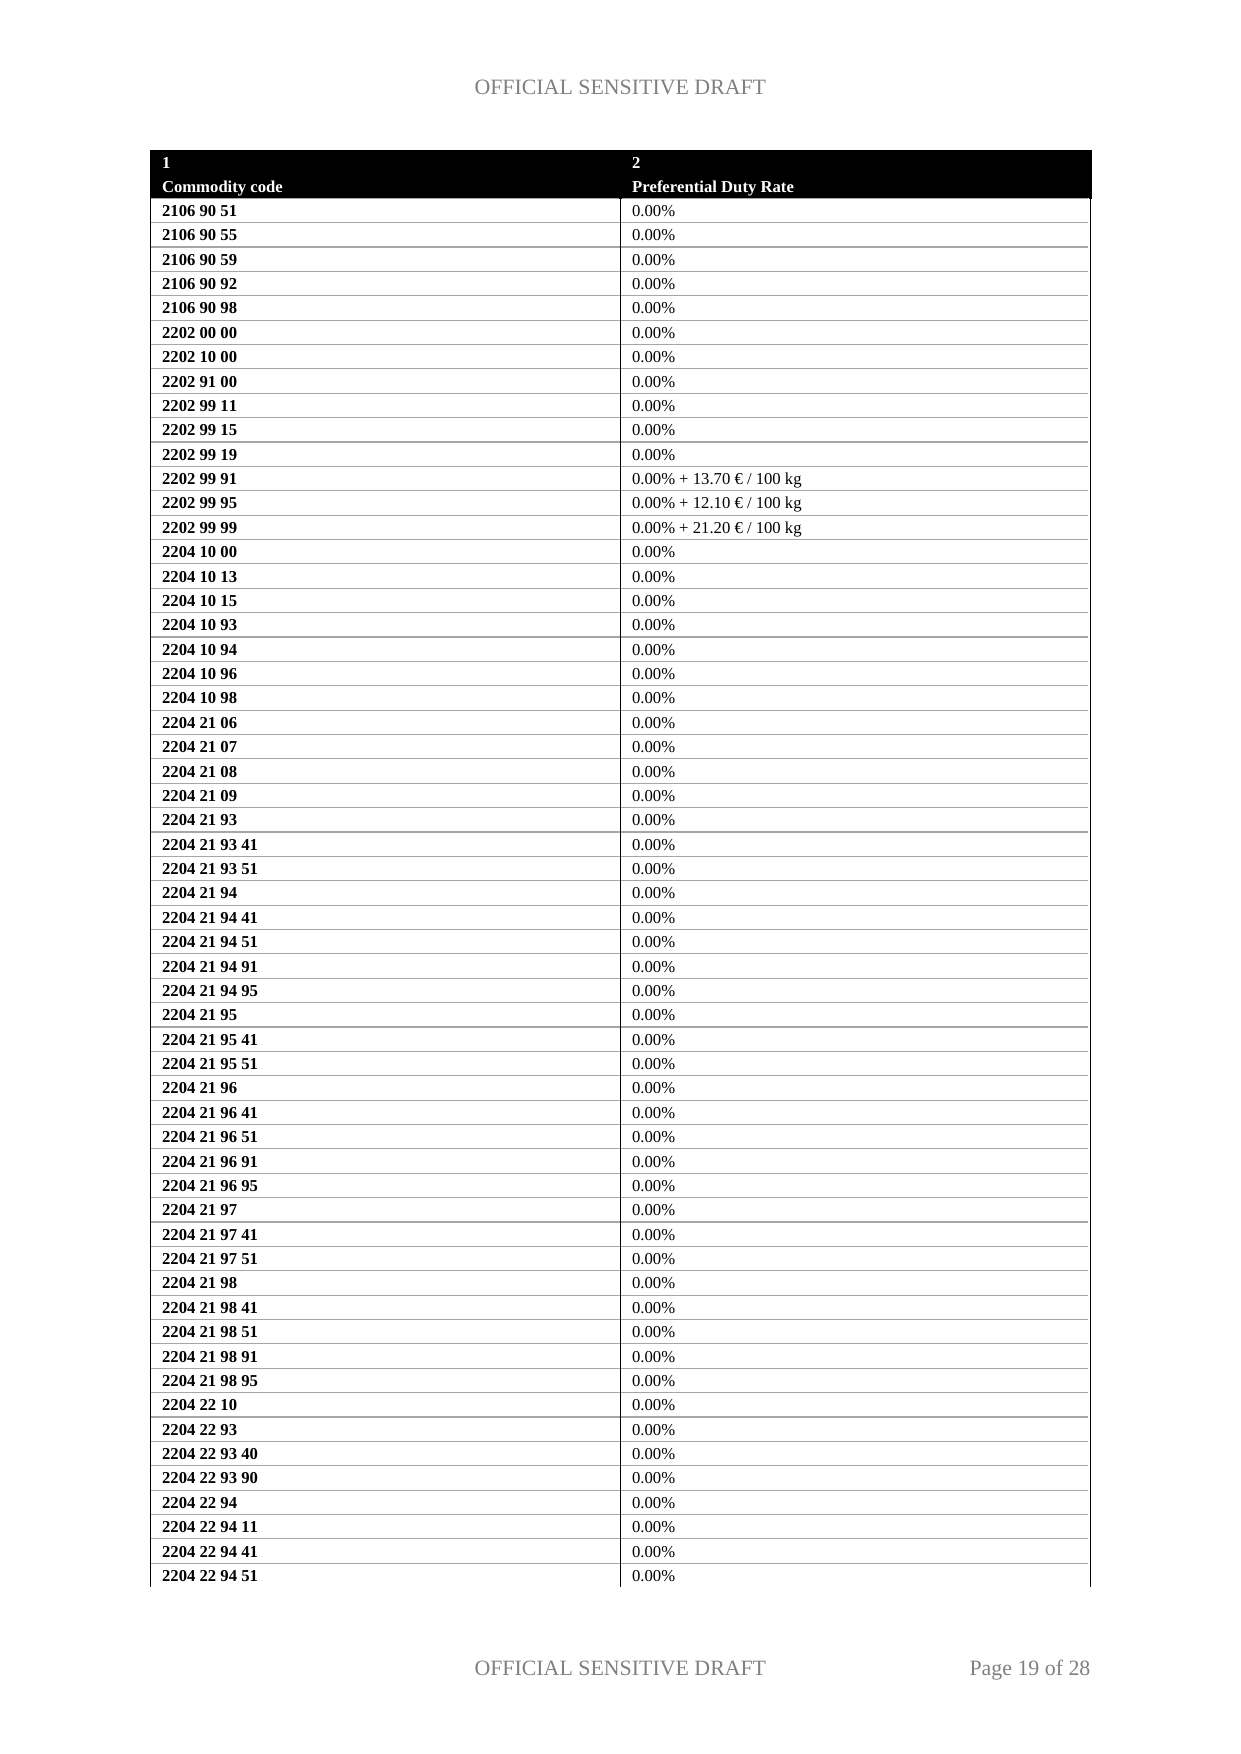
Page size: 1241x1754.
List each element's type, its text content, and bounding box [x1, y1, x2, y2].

table_cell 0.00% [621, 198, 1090, 222]
table_cell 2202 99 91 [151, 467, 620, 490]
table_cell 0.00% [621, 1392, 1090, 1416]
table_cell 2204 21 93 [151, 808, 620, 831]
table_cell 0.00% [621, 563, 1090, 588]
table_cell 2202 99 95 [151, 491, 620, 514]
table_cell 2204 21 97 51 [151, 1247, 620, 1270]
table_cell Preferential Duty Rate [622, 174, 1089, 198]
table_cell 2204 21 98 51 [151, 1320, 620, 1343]
table_cell 2204 10 96 [151, 662, 620, 685]
table_cell 0.00% [621, 344, 1090, 368]
table_cell 0.00% [621, 1416, 1090, 1441]
table_cell 0.00% [621, 1490, 1090, 1514]
table_cell 0.00% + 12.10 € / 100 kg [621, 490, 1090, 514]
table_cell 0.00% [621, 588, 1090, 612]
table_cell 0.00% [621, 978, 1090, 1002]
table_cell 2204 21 97 41 [151, 1223, 620, 1246]
table_cell 0.00% [621, 612, 1090, 636]
table_cell 2106 90 55 [151, 223, 620, 246]
table_cell 2204 21 98 41 [151, 1296, 620, 1319]
table_cell 0.00% [621, 1026, 1090, 1051]
table_cell 2204 22 94 [151, 1491, 620, 1514]
table_cell 2204 21 96 [151, 1076, 620, 1099]
table_cell 0.00% [621, 880, 1090, 904]
table_cell 2204 21 98 95 [151, 1369, 620, 1392]
table_cell 2204 10 98 [151, 686, 620, 709]
table_cell 2204 10 13 [151, 564, 620, 588]
table_cell 0.00% [621, 1563, 1090, 1587]
table_cell 2204 21 94 41 [151, 906, 620, 929]
table_cell 2204 21 94 95 [151, 979, 620, 1002]
table_cell 2106 90 59 [151, 248, 620, 271]
table_cell 2204 10 93 [151, 613, 620, 636]
table_cell 0.00% [621, 661, 1090, 685]
table_cell 0.00% [621, 1368, 1090, 1392]
table_cell 2202 99 11 [151, 394, 620, 417]
table_cell 2202 10 00 [151, 345, 620, 368]
table_cell 2204 21 94 91 [151, 954, 620, 978]
table_cell 2106 90 51 [151, 199, 620, 222]
table_cell 2204 21 97 [151, 1198, 620, 1221]
table_cell 2204 21 09 [151, 784, 620, 807]
table_cell 0.00% [621, 1075, 1090, 1099]
table_cell 0.00% [621, 1538, 1090, 1563]
table_cell 0.00% + 13.70 € / 100 kg [621, 466, 1090, 490]
table_cell 0.00% [621, 441, 1090, 466]
table_cell 2204 22 93 [151, 1418, 620, 1441]
table_cell 2204 21 98 91 [151, 1344, 620, 1368]
table_cell 2204 22 94 11 [151, 1515, 620, 1538]
table_cell 0.00% [621, 1465, 1090, 1489]
table_cell 2204 21 07 [151, 735, 620, 758]
table_cell 2204 22 94 41 [151, 1539, 620, 1563]
table_cell 0.00% [621, 734, 1090, 758]
table_cell 2204 21 06 [151, 711, 620, 734]
table_cell 2202 99 19 [151, 443, 620, 466]
table_cell 2204 21 95 51 [151, 1052, 620, 1075]
table_cell 2204 22 93 40 [151, 1442, 620, 1465]
table_cell 0.00% [621, 685, 1090, 709]
table_header 1 [151, 151, 619, 174]
table_cell 0.00% [621, 271, 1090, 295]
table_cell 2204 10 00 [151, 540, 620, 563]
table_cell 0.00% [621, 1100, 1090, 1124]
table_cell 0.00% [621, 758, 1090, 783]
table_cell 0.00% [621, 1173, 1090, 1197]
table_cell 2204 21 95 41 [151, 1028, 620, 1051]
table_cell 2204 21 94 [151, 881, 620, 904]
table_cell 0.00% [621, 417, 1090, 441]
table_cell 0.00% [621, 710, 1090, 734]
table_cell 0.00% [621, 368, 1090, 393]
table_cell 0.00% [621, 929, 1090, 953]
table_cell 0.00% [621, 1124, 1090, 1148]
table_cell Commodity code [151, 174, 619, 198]
table_cell 0.00% [621, 1319, 1090, 1343]
table_cell 0.00% [621, 1197, 1090, 1221]
table_cell 2202 00 00 [151, 321, 620, 344]
table_cell 0.00% [621, 1441, 1090, 1465]
table_cell 0.00% [621, 1051, 1090, 1075]
table_cell 0.00% [621, 246, 1090, 271]
table_cell 2204 22 93 90 [151, 1466, 620, 1489]
table_cell 2204 21 08 [151, 759, 620, 783]
table_cell 0.00% [621, 295, 1090, 319]
table_cell 0.00% [621, 1295, 1090, 1319]
table_cell 2204 21 98 [151, 1271, 620, 1294]
table_cell 2204 21 96 41 [151, 1101, 620, 1124]
table_cell 2204 22 10 [151, 1393, 620, 1416]
table_cell 2204 10 94 [151, 638, 620, 661]
table_header 2 [622, 151, 1089, 174]
table_cell 0.00% [621, 222, 1090, 246]
table_cell 2204 21 93 41 [151, 833, 620, 856]
table_cell 0.00% [621, 393, 1090, 417]
table_cell 2204 21 93 51 [151, 857, 620, 880]
table_cell 0.00% [621, 807, 1090, 831]
table_cell 2202 99 15 [151, 418, 620, 441]
table_cell 0.00% [621, 320, 1090, 344]
table_cell 0.00% [621, 905, 1090, 929]
table_cell 0.00% [621, 1221, 1090, 1246]
table_cell 0.00% + 21.20 € / 100 kg [621, 515, 1090, 539]
table_cell 0.00% [621, 831, 1090, 856]
table_cell 2202 99 99 [151, 516, 620, 539]
table_cell 0.00% [621, 1343, 1090, 1368]
table_cell 0.00% [621, 636, 1090, 661]
table_cell 2106 90 92 [151, 272, 620, 295]
table_cell 2106 90 98 [151, 296, 620, 319]
table_cell 2202 91 00 [151, 369, 620, 393]
table_cell 0.00% [621, 856, 1090, 880]
table_cell 0.00% [621, 1514, 1090, 1538]
table_cell 0.00% [621, 539, 1090, 563]
table_cell 2204 10 15 [151, 589, 620, 612]
table_cell 0.00% [621, 1246, 1090, 1270]
table_cell 0.00% [621, 783, 1090, 807]
table_cell 2204 21 96 51 [151, 1125, 620, 1148]
table_cell 2204 21 96 91 [151, 1149, 620, 1173]
table_cell 2204 21 94 51 [151, 930, 620, 953]
table_cell 2204 21 96 95 [151, 1174, 620, 1197]
table_cell 0.00% [621, 953, 1090, 978]
table_cell 0.00% [621, 1002, 1090, 1026]
table_cell 0.00% [621, 1148, 1090, 1173]
table_cell 0.00% [621, 1270, 1090, 1294]
table_cell 2204 22 94 51 [151, 1564, 620, 1587]
table_cell 2204 21 95 [151, 1003, 620, 1026]
